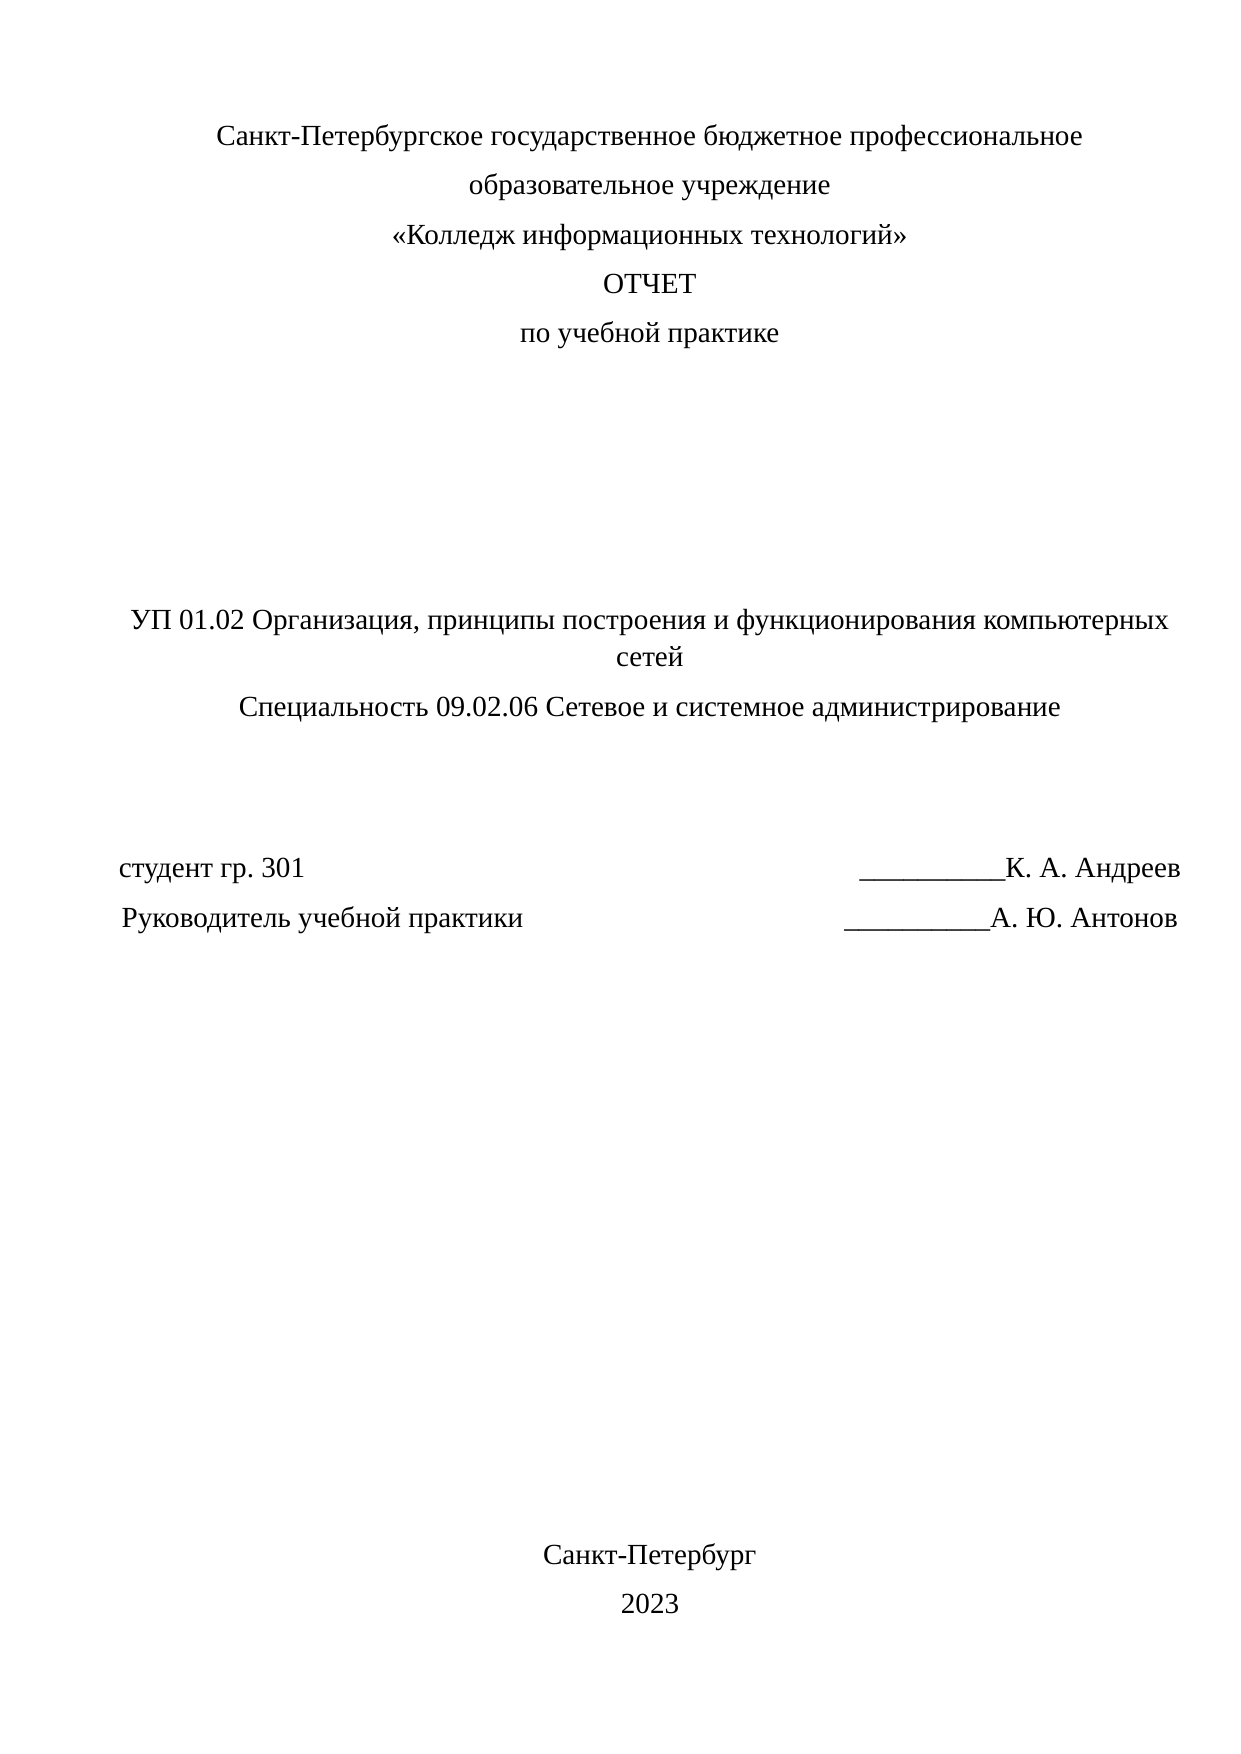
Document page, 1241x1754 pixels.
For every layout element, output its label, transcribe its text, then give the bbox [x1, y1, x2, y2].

text студент гр. 301 __________К. А. Андреев [118, 851, 1181, 884]
text Руководитель учебной практики __________А. Ю. Антонов [118, 900, 1181, 933]
text по учебной практике [118, 316, 1181, 349]
text 2023 [118, 1586, 1181, 1620]
text Специальность 09.02.06 Сетевое и системное администрирование [118, 689, 1181, 722]
text образовательное учреждение [118, 167, 1181, 201]
text УП 01.02 Организация, принципы построения и функционирования компьютерных сетей [118, 602, 1181, 673]
text ОТЧЕТ [118, 266, 1181, 300]
text Санкт-Петербургское государственное бюджетное профессиональное [118, 118, 1181, 152]
text «Колледж информационных технологий» [118, 217, 1181, 250]
text Санкт-Петербург [118, 1537, 1181, 1570]
